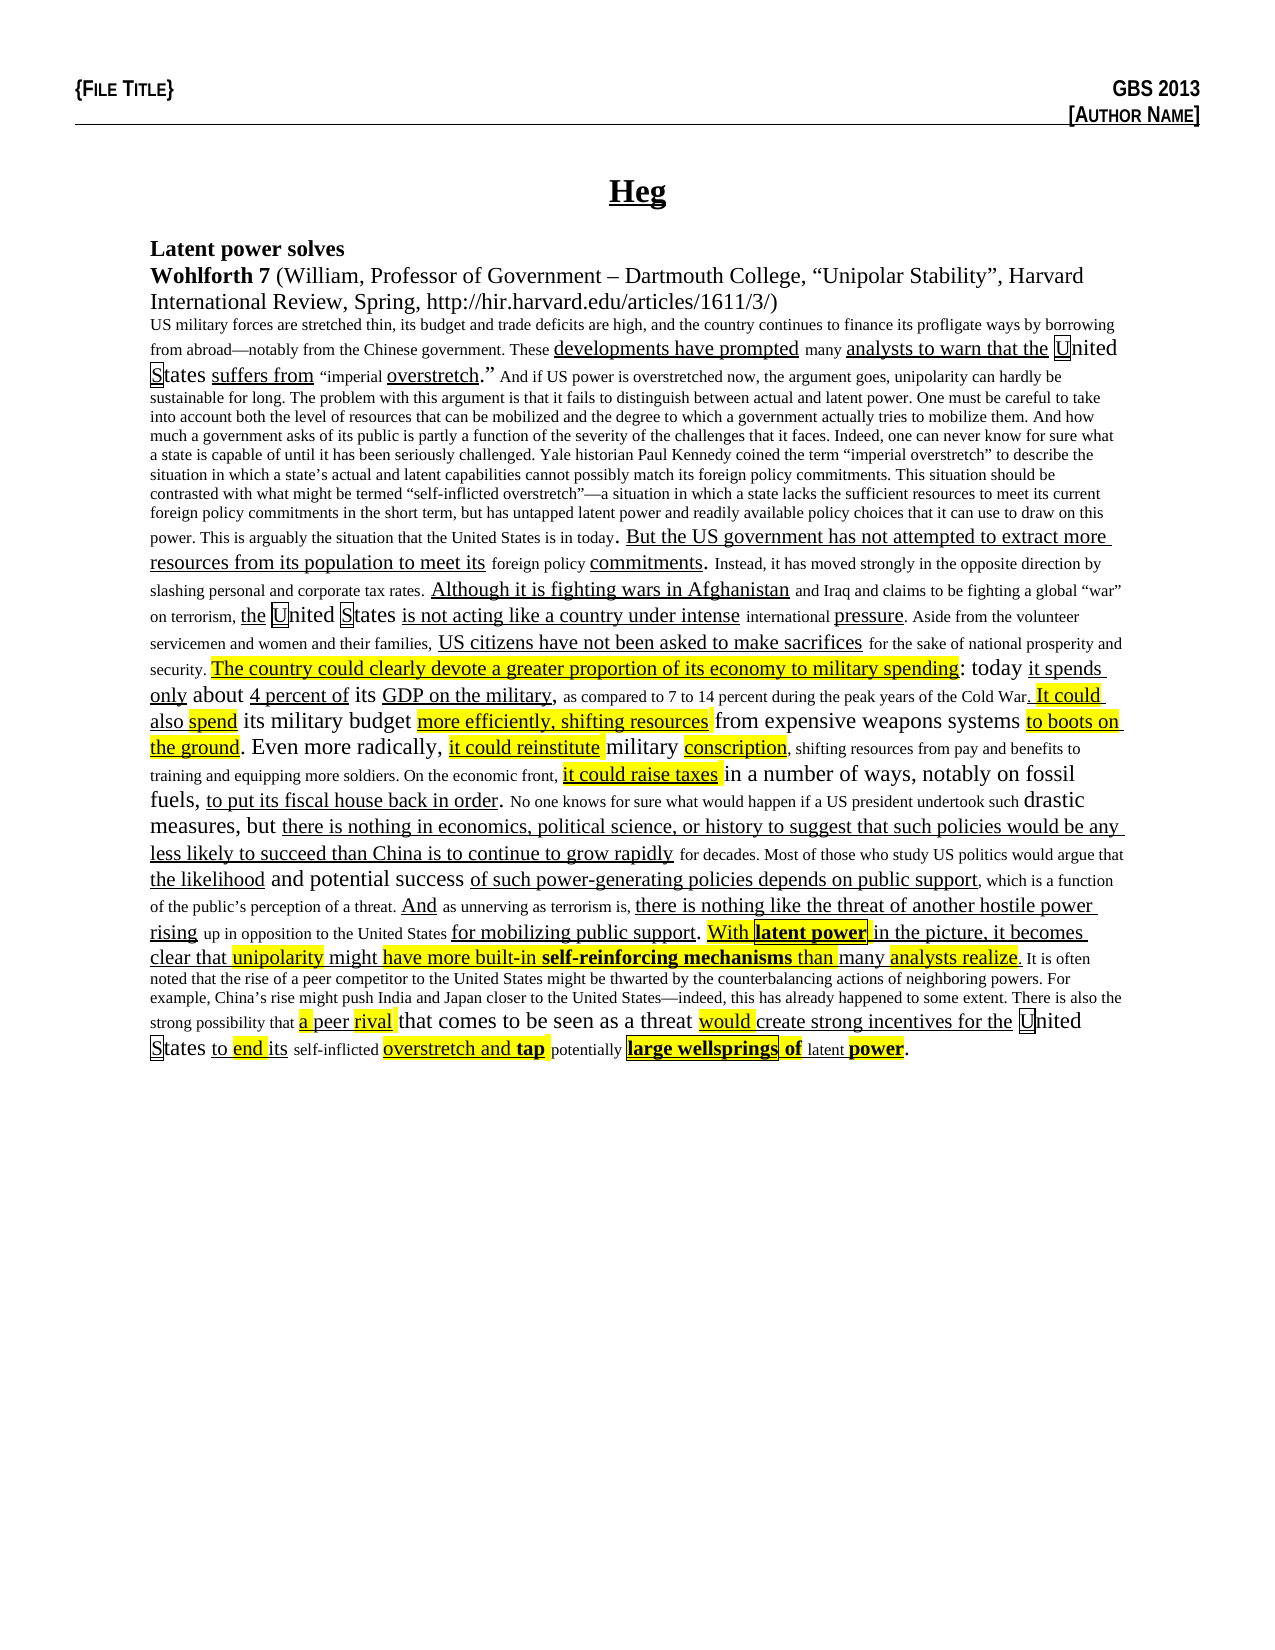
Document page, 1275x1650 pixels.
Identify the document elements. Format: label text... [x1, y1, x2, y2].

text US military forces are stretched thin, its budget and trade deficits are high, and the country continues to finance its profligate ways by borrowing from abroad—notably from the Chinese government. These developments have prompted many analysts to warn that the suffers from “imperial overstretch.” And if power is overstretched now, the argument goes, unipolarity can hardly be sustainable for long. The problem with this argument is that it fails to distinguish between actual and latent power. One must be careful to take into account both the level of resources that can be mobilized and the degree to which a government actually tries to mobilize them. And how much a government asks of its public is partly a function of the severity of the challenges that it faces. Indeed, one can never know for sure what a state is capable of until it has been seriously challenged. Yale historian Paul Kennedy coined the term “imperial overstretch” to describe the situation in which a state’s actual and latent capabilities cannot possibly match its foreign policy commitments. This situation should be contrasted with what might be termed “self-inflicted overstretch”—a situation in which a state lacks the sufficient resources to meet its current foreign policy commitments in the short term, but has untapped latent power and readily available policy choices that it can use to draw on this power. This is arguably the situation that the is in today. But the government has not attempted to extract more resources from its population to meet its foreign policy commitments. Instead, it has moved strongly in the opposite direction by slashing personal and corporate tax rates. Although it is fighting wars in Afghanistan and and claims to be fighting a global “war” on terrorism, the is not acting like a country under intense international pressure. Aside from the volunteer servicemen and women and their families, US citizens have not been asked to make sacrifices for the sake of national prosperity and security. The country could clearly devote a greater proportion of its economy to military spending: today it spends only about 4 percent of its GDP on the military, as compared to 7 to 14 percent during the peak years of the Cold War. It could also spend its military budget more efficiently, shifting resources from expensive weapons systems to boots on the ground. Even more radically, it could reinstitute military conscription, shifting resources from pay and benefits to training and equipping more soldiers. On the economic front, it could raise taxes in a number of ways, notably on fossil fuels, to put its fiscal house back in order. No one knows for sure what would happen if a president undertook such drastic measures, but there is nothing in economics, political science, or history to suggest that such policies would be any less likely to succeed than is to continue to grow rapidly for decades. Most of those who study US politics would argue that the likelihood and potential success of such power-generating policies depends on public support, which is a function of the public’s perception of a threat. And as unnerving as terrorism is, there is nothing like the threat of another hostile power rising up in opposition to the for mobilizing public support. With latent power in the picture, it becomes clear that unipolarity might have more built-in self-reinforcing mechanisms than many analysts realize. It is often noted that the rise of a peer competitor to the might be thwarted by the counterbalancing actions of neighboring powers. For example, ’s rise might push and closer to the —indeed, this has already happened to some extent. There is also the strong possibility that a peer rival that comes to be seen as a threat would create strong incentives for the United States to end its self-inflicted overstretch and tap potentially large wellsprings of latent power. [150, 314, 1125, 1061]
text Wohlforth 7 (William, Professor of Government – Dartmouth College, “Unipolar Stability”, Harvard International Review, Spring, http://hir.harvard.edu/articles/1611/3/) [150, 262, 1125, 314]
text Latent power solves [150, 236, 1125, 262]
subtitle Heg [150, 171, 1125, 209]
